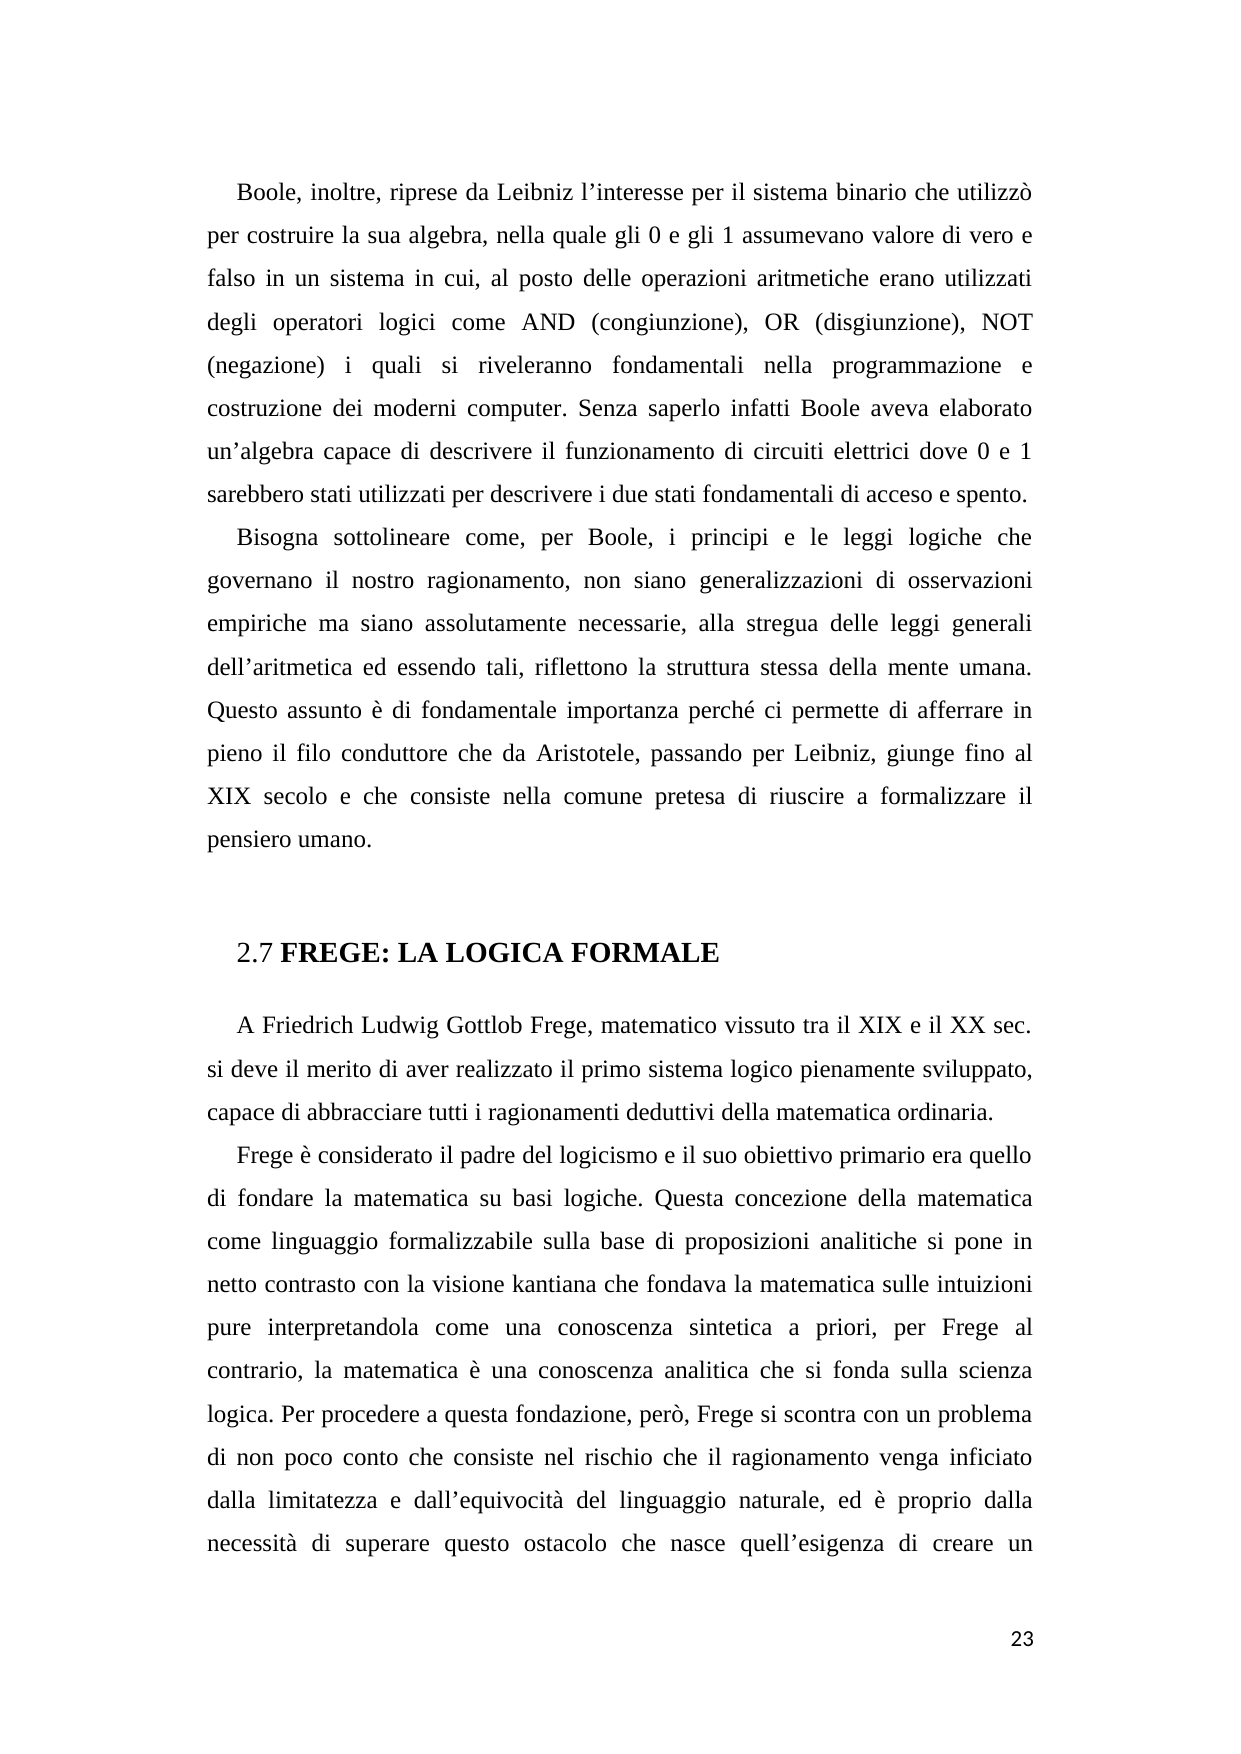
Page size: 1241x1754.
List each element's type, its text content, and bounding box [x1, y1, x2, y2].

text A Friedrich Ludwig Gottlob Frege, matematico vissuto tra il XIX e il XX sec. si deve il merito di aver realizzato il primo sistema logico pienamente sviluppato, capace di abbracciare tutti i ragionamenti deduttivi della matematica ordinaria. [207, 1011, 1033, 1126]
text Bisogna sottolineare come, per Boole, i principi e le leggi logiche che governano il nostro ragionamento, non siano generalizzazioni di osservazioni empiriche ma siano assolutamente necessarie, alla stregua delle leggi generali dell’aritmetica ed essendo tali, riflettono la struttura stessa della mente umana. Questo assunto è di fondamentale importanza perché ci permette di afferrare in pieno il filo conduttore che da Aristotele, passando per Leibniz, giunge fino al XIX secolo e che consiste nella comune pretesa di riuscire a formalizzare il pensiero umano. [207, 522, 1033, 853]
subtitle 2.7 FREGE: LA LOGICA FORMALE [207, 935, 1033, 969]
text Boole, inoltre, riprese da Leibniz l’interesse per il sistema binario che utilizzò per costruire la sua algebra, nella quale gli 0 e gli 1 assumevano valore di vero e falso in un sistema in cui, al posto delle operazioni aritmetiche erano utilizzati degli operatori logici come AND (congiunzione), OR (disgiunzione), NOT (negazione) i quali si riveleranno fondamentali nella programmazione e costruzione dei moderni computer. Senza saperlo infatti Boole aveva elaborato un’algebra capace di descrivere il funzionamento di circuiti elettrici dove 0 e 1 sarebbero stati utilizzati per descrivere i due stati fondamentali di acceso e spento. [207, 177, 1033, 508]
